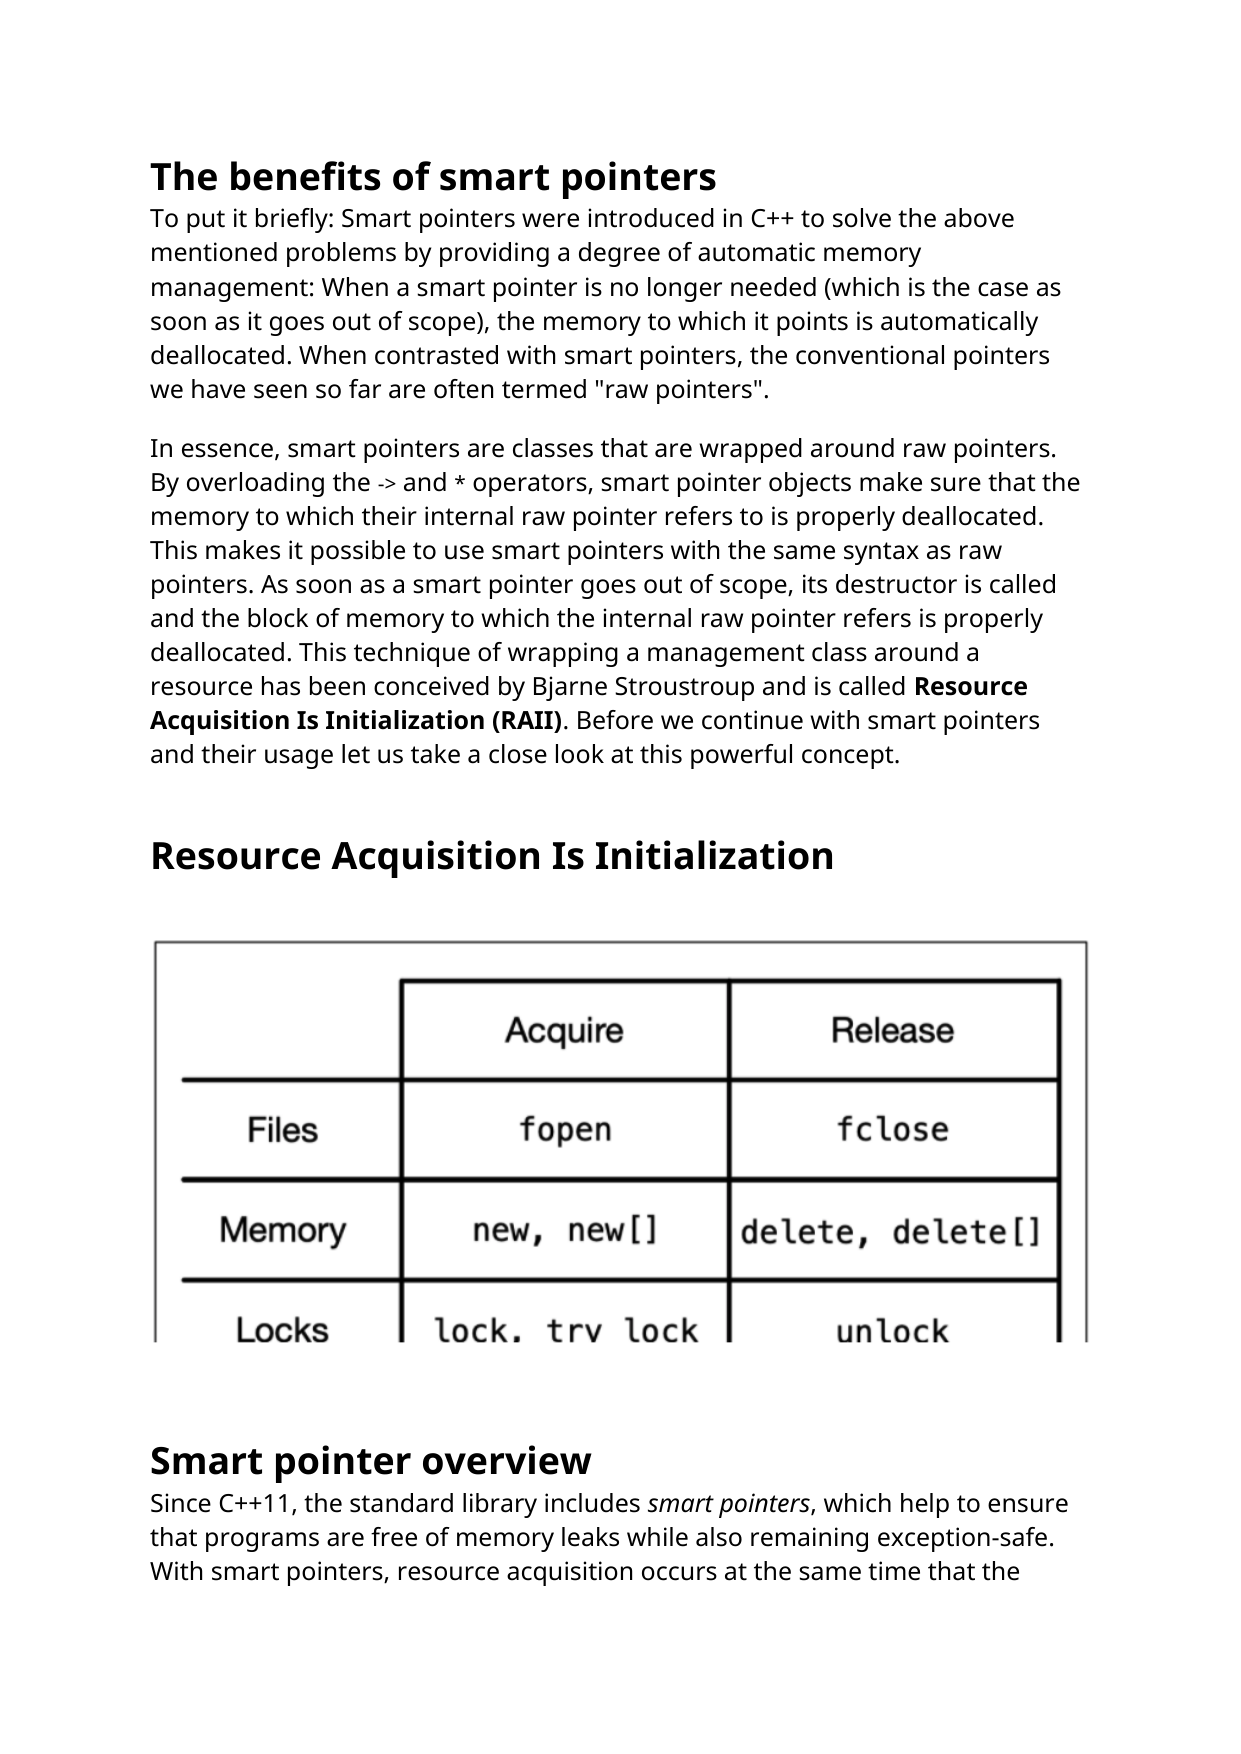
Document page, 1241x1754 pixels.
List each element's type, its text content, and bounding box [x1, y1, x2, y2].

text To put it briefly: Smart pointers were introduced in C++ to solve the above mentioned problems by providing a degree of automatic memory management: When a smart pointer is no longer needed (which is the case as soon as it goes out of scope), the memory to which it points is automatically deallocated. When contrasted with smart pointers, the conventional pointers we have seen so far are often termed "raw pointers". [150, 201, 1090, 405]
picture [150, 937, 1091, 1377]
text In essence, smart pointers are classes that are wrapped around raw pointers. By overloading the -> and * operators, smart pointer objects make sure that the memory to which their internal raw pointer refers to is properly deallocated. This makes it possible to use smart pointers with the same syntax as raw pointers. As soon as a smart pointer goes out of scope, its destructor is called and the block of memory to which the internal raw pointer refers is properly deallocated. This technique of wrapping a management class around a resource has been conceived by Bjarne Stroustroup and is called Resource Acquisition Is Initialization (RAII). Before we continue with smart pointers and their usage let us take a close look at this powerful concept. [150, 430, 1090, 771]
subtitle The benefits of smart pointers [150, 150, 1090, 201]
subtitle Smart pointer overview [150, 1434, 1090, 1486]
text Resource Acquisition Is Initialization [150, 829, 1090, 880]
